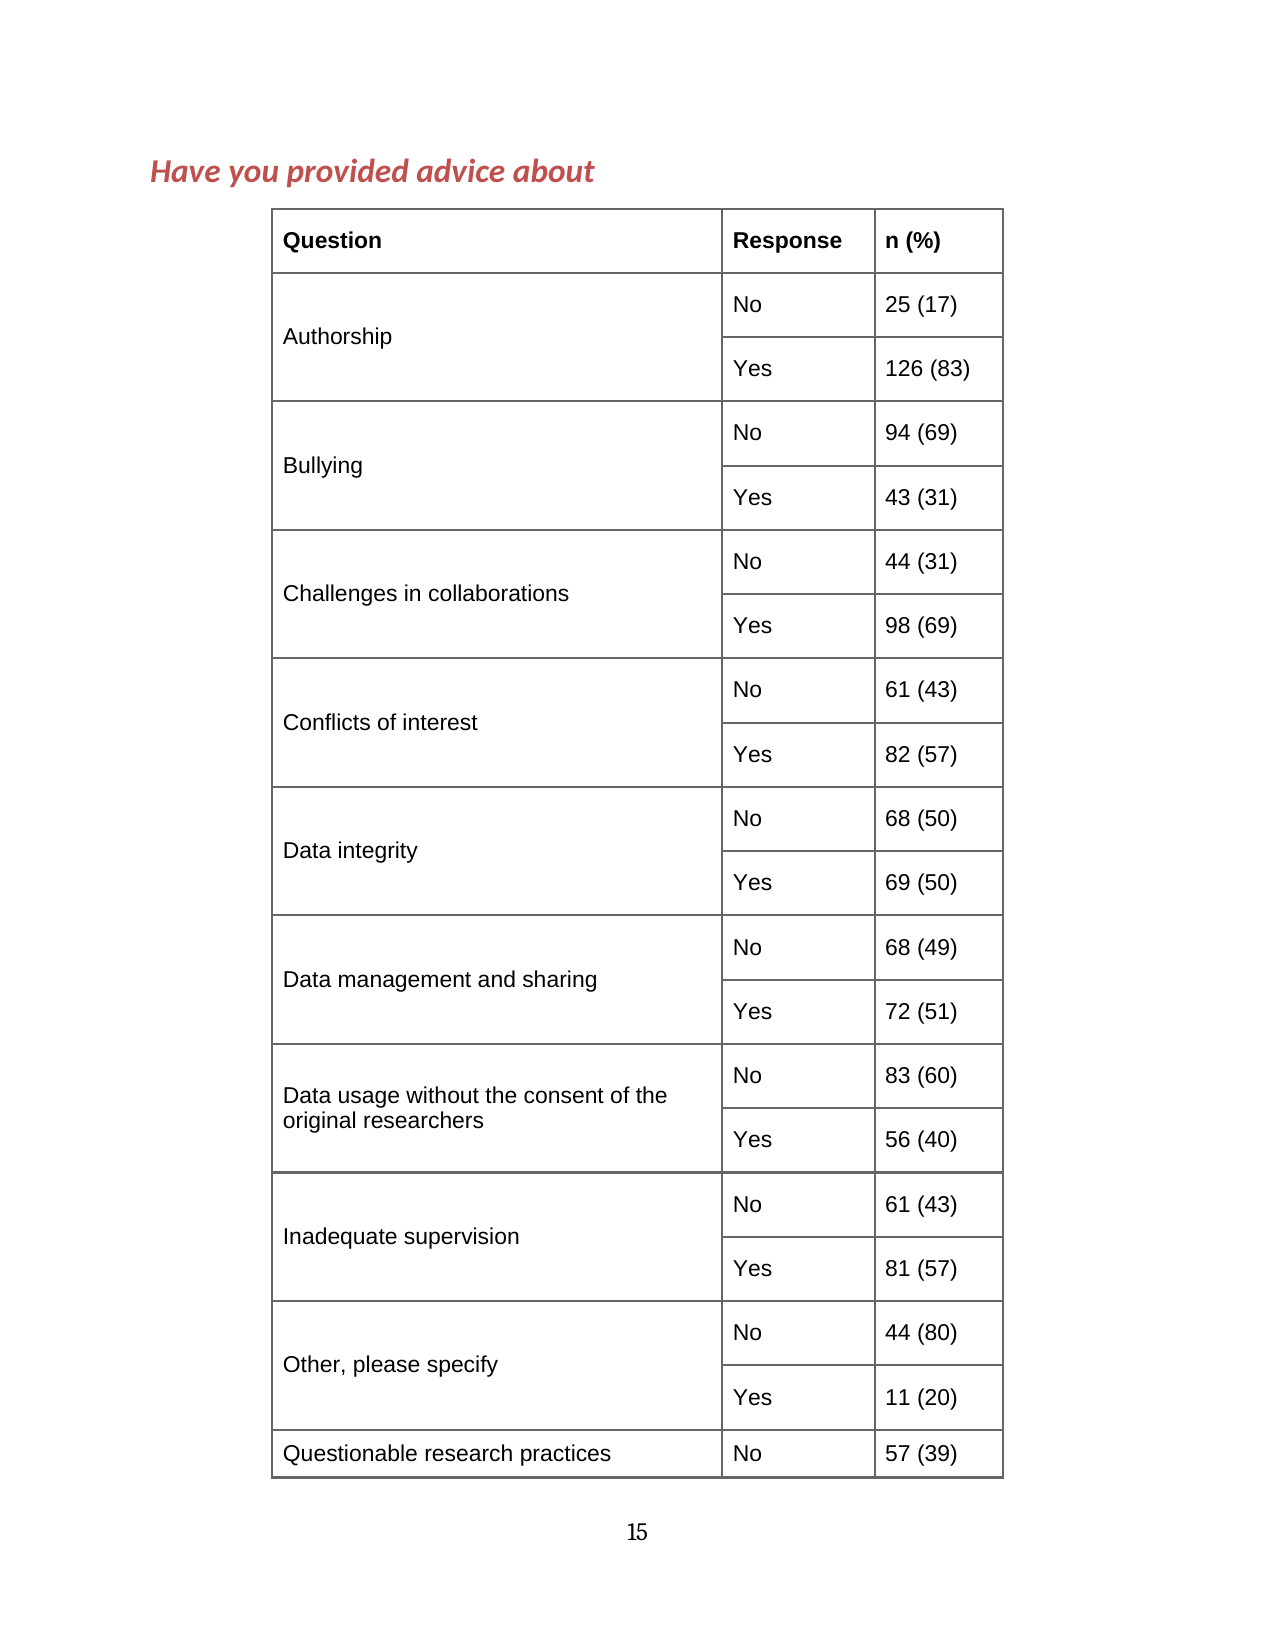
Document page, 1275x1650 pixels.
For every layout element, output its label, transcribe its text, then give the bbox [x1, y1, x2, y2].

table_cell Questionable research practices [273, 1431, 721, 1476]
table_cell 94 (69) [876, 402, 1002, 464]
table_cell Bullying [273, 402, 721, 529]
subtitle Have you provided advice about [150, 150, 1125, 191]
table_cell 126 (83) [876, 338, 1002, 400]
table_cell No [723, 1174, 874, 1236]
table_cell Yes [723, 724, 874, 786]
table_cell Yes [723, 595, 874, 657]
table_cell No [723, 916, 874, 979]
table_cell No [723, 274, 874, 336]
table_cell Data management and sharing [273, 916, 721, 1043]
table_cell 61 (43) [876, 1174, 1002, 1236]
table_cell 82 (57) [876, 724, 1002, 786]
table_cell No [723, 1045, 874, 1107]
table_cell Yes [723, 1109, 874, 1171]
table_cell 56 (40) [876, 1109, 1002, 1171]
table_cell 69 (50) [876, 852, 1002, 914]
table_cell Challenges in collaborations [273, 531, 721, 657]
table_cell Yes [723, 467, 874, 529]
table_cell 83 (60) [876, 1045, 1002, 1107]
table_cell 44 (80) [876, 1302, 1002, 1364]
table_cell 61 (43) [876, 659, 1002, 722]
table_cell 68 (50) [876, 788, 1002, 850]
table_cell 25 (17) [876, 274, 1002, 336]
table_cell Other, please specify [273, 1302, 721, 1428]
table_cell No [723, 402, 874, 464]
table_cell No [723, 659, 874, 722]
table_cell Yes [723, 1238, 874, 1300]
table_cell Inadequate supervision [273, 1174, 721, 1300]
table_cell No [723, 788, 874, 850]
table_cell No [723, 1302, 874, 1364]
table_cell 68 (49) [876, 916, 1002, 979]
table_header n (%) [876, 210, 1002, 272]
table_cell 57 (39) [876, 1431, 1002, 1476]
table_cell Yes [723, 1366, 874, 1428]
table_header Question [273, 210, 721, 272]
table_cell Authorship [273, 274, 721, 400]
table_cell 72 (51) [876, 981, 1002, 1043]
table_cell 44 (31) [876, 531, 1002, 593]
table_cell Yes [723, 852, 874, 914]
table_cell 43 (31) [876, 467, 1002, 529]
table_header Response [723, 210, 874, 272]
table_cell Yes [723, 338, 874, 400]
table_cell Data integrity [273, 788, 721, 914]
table_cell 98 (69) [876, 595, 1002, 657]
table_cell Conflicts of interest [273, 659, 721, 786]
table_cell Yes [723, 981, 874, 1043]
table_cell No [723, 1431, 874, 1476]
table_cell 11 (20) [876, 1366, 1002, 1428]
table_cell Data usage without the consent of the original researchers [273, 1045, 721, 1171]
table_cell 81 (57) [876, 1238, 1002, 1300]
table_cell No [723, 531, 874, 593]
